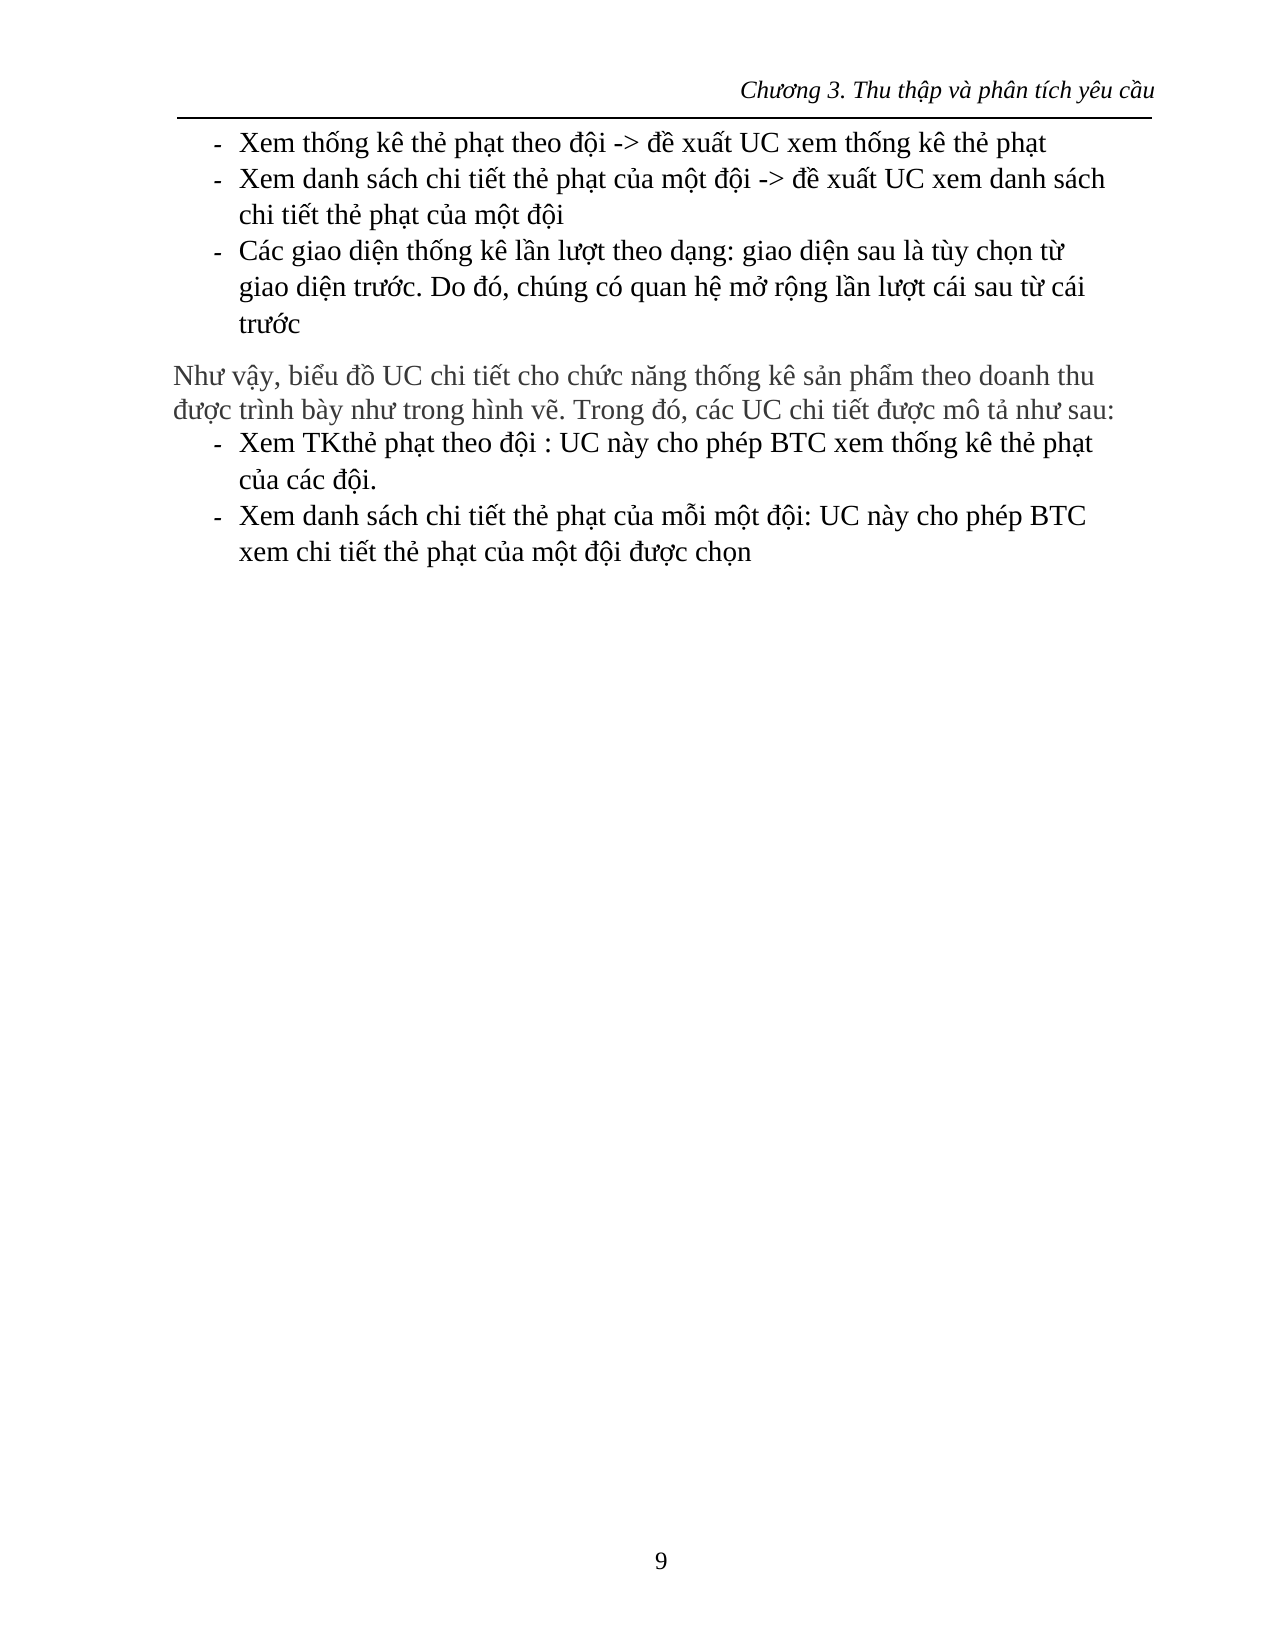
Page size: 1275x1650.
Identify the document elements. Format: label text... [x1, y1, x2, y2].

list Xem danh sách chi tiết thẻ phạt của một đội -> đề xuất UC xem danh sách chi tiết thẻ phạt của một đội [213, 161, 1120, 231]
list Xem thống kê thẻ phạt theo đội -> đề xuất UC xem thống kê thẻ phạt [213, 125, 1120, 158]
text Như vậy, biểu đồ UC chi tiết cho chức năng thống kê sản phẩm theo doanh thu được trình bày như trong hình vẽ. Trong đó, các UC chi tiết được mô tả như sau: [173, 358, 1120, 426]
list Xem danh sách chi tiết thẻ phạt của mỗi một đội: UC này cho phép BTC xem chi tiết thẻ phạt của một đội được chọn [213, 498, 1120, 568]
list Các giao diện thống kê lần lượt theo dạng: giao diện sau là tùy chọn từ giao diện trước. Do đó, chúng có quan hệ mở rộng lần lượt cái sau từ cái trước [213, 233, 1120, 339]
list Xem TKthẻ phạt theo đội : UC này cho phép BTC xem thống kê thẻ phạt của các đội. [213, 426, 1120, 495]
